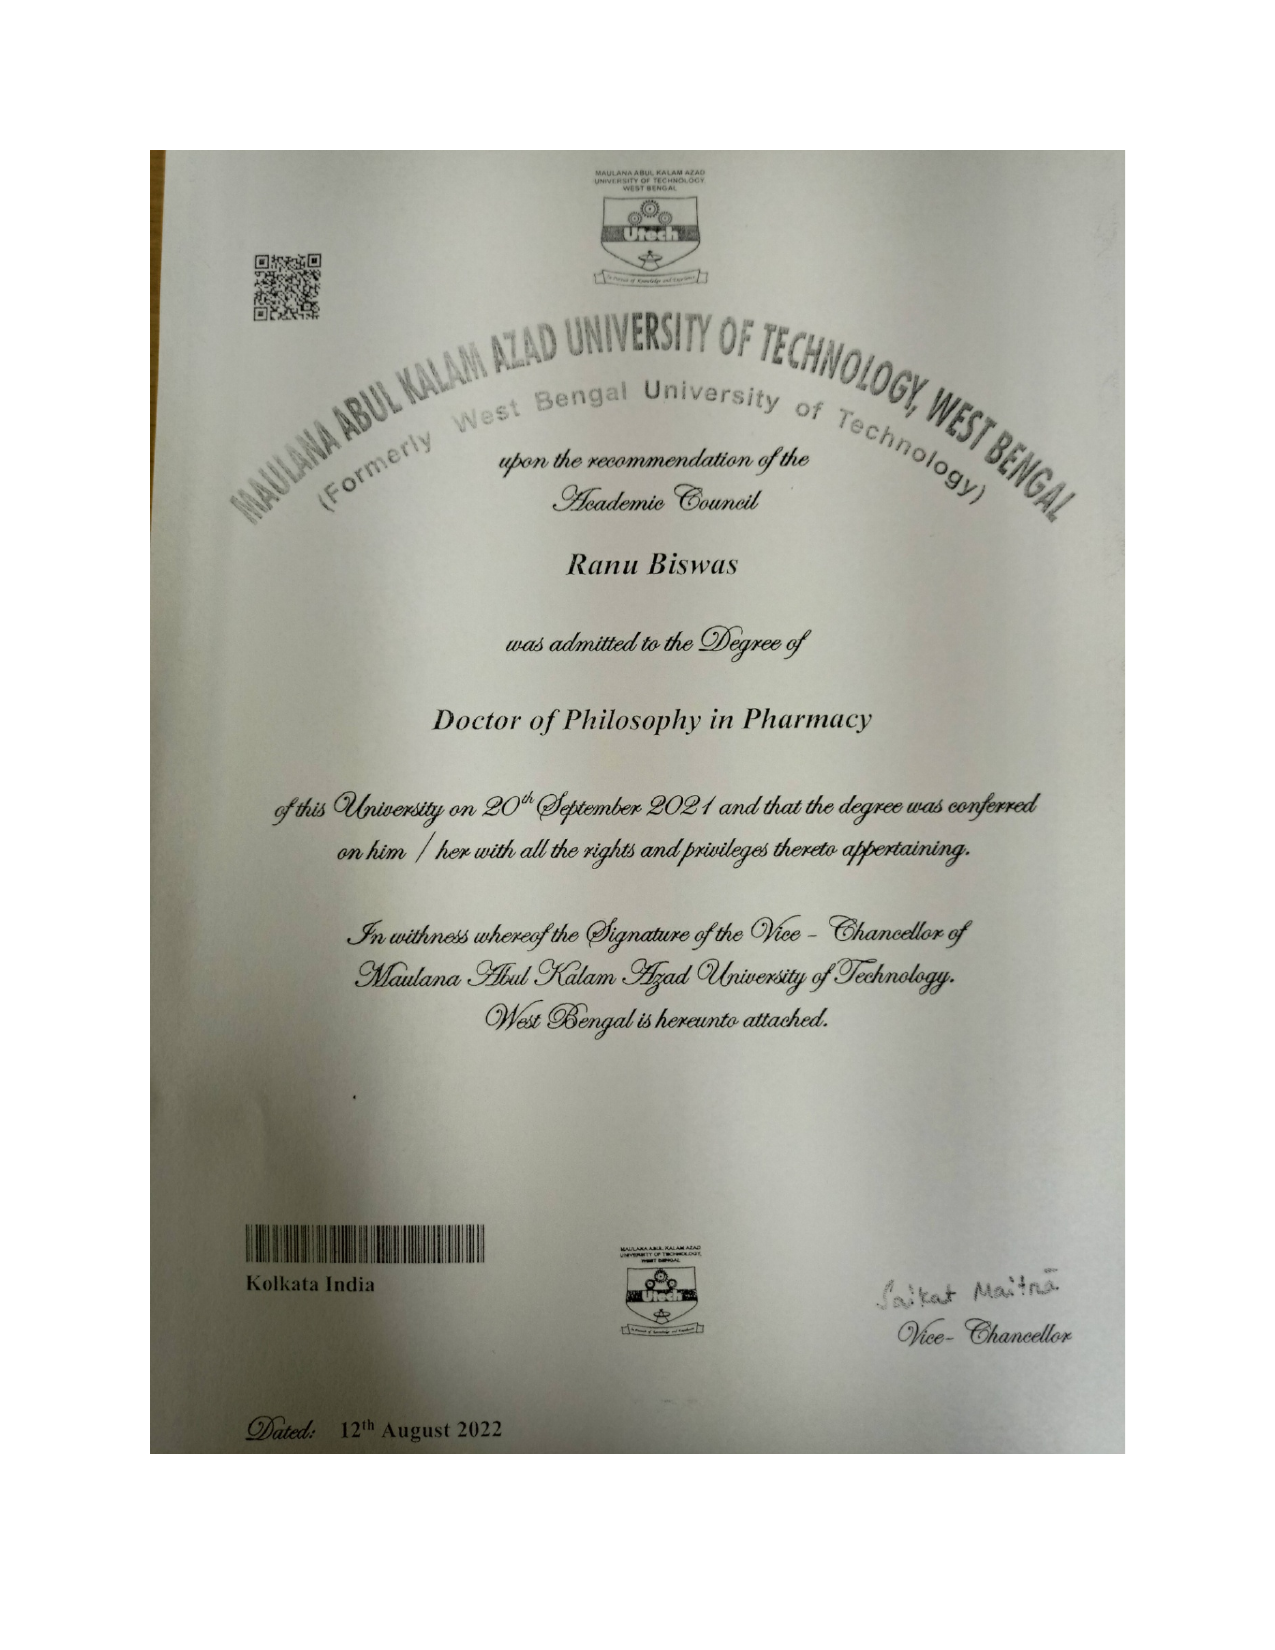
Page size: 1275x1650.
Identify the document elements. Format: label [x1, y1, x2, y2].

picture [150, 150, 1125, 1454]
